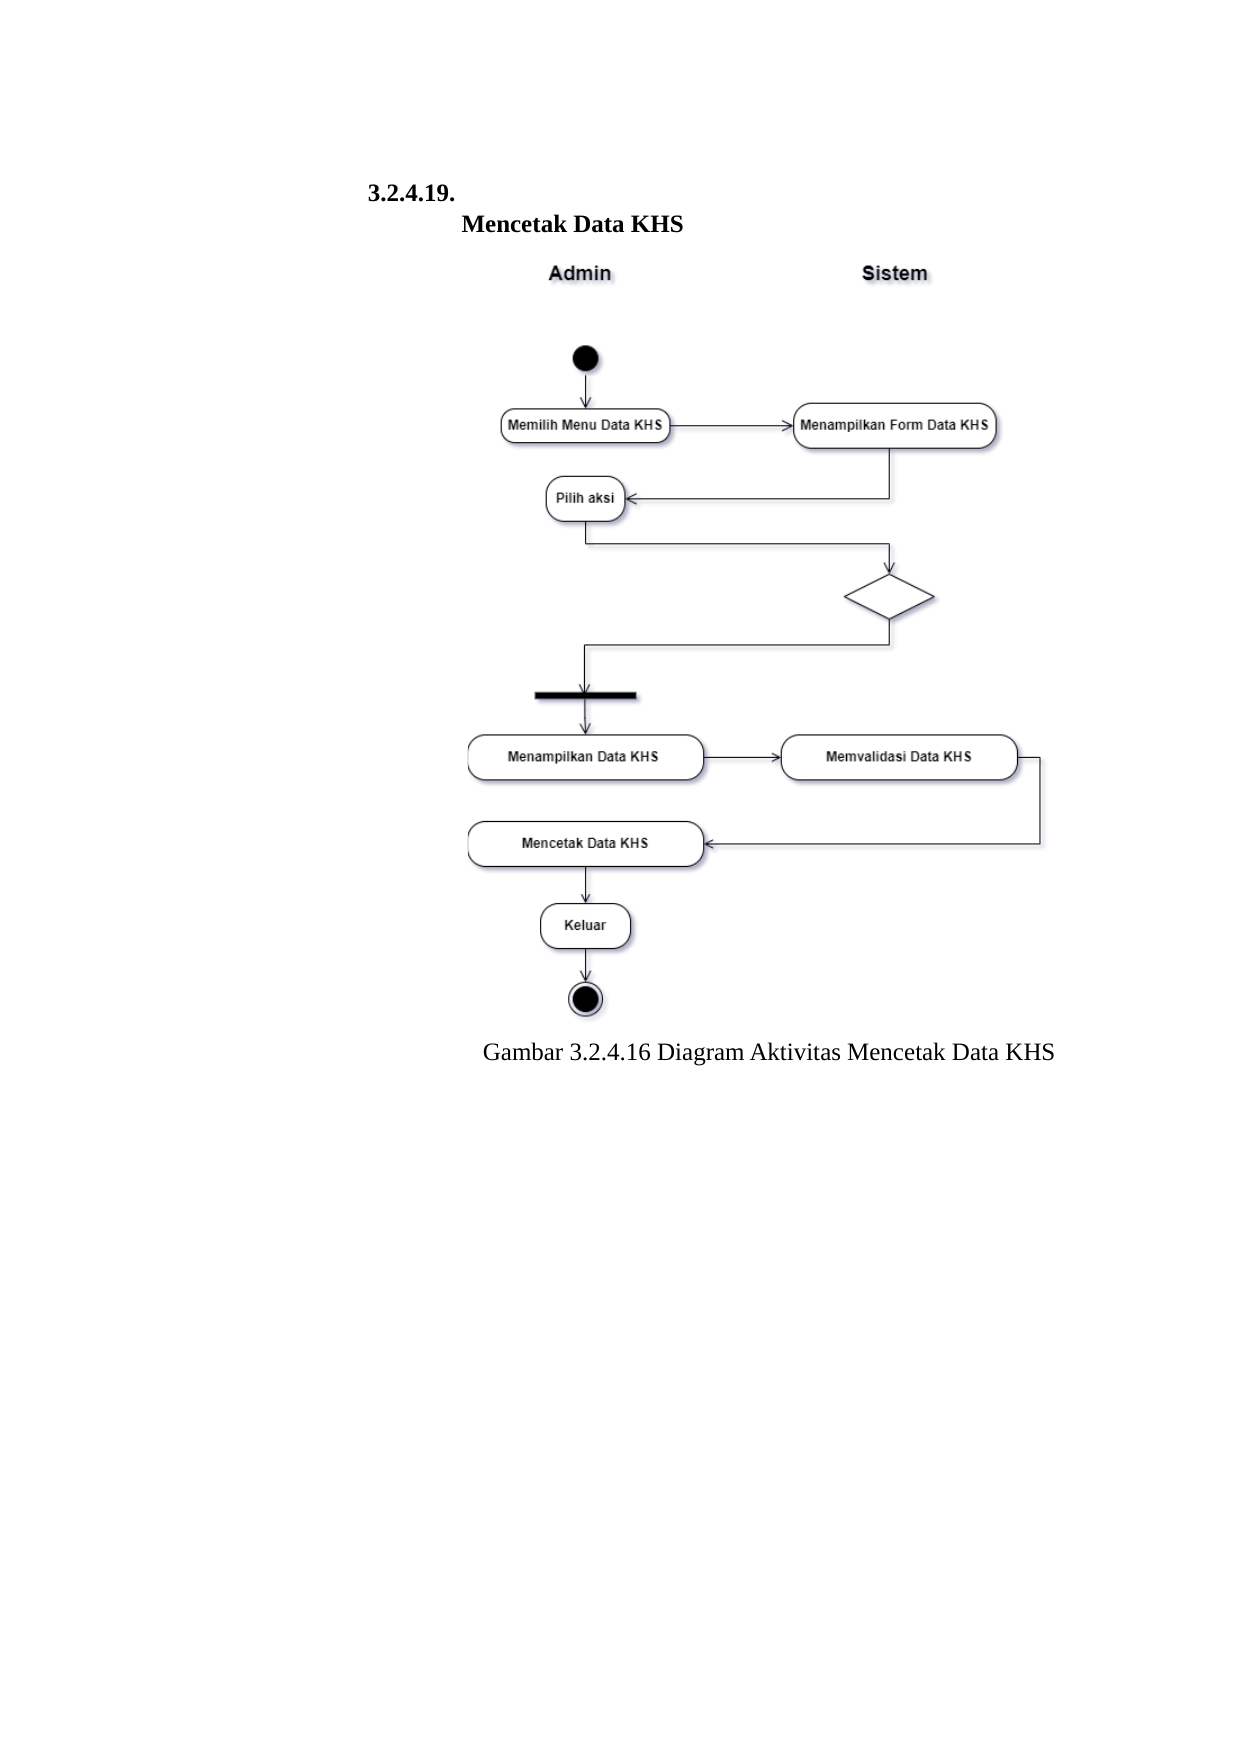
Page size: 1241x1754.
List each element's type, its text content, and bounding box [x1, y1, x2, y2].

text Gambar 3.2.4.16 Diagram Aktivitas Mencetak Data KHS [236, 1037, 1055, 1066]
picture [467, 251, 1062, 1029]
subtitle Mencetak Data KHS [461, 209, 1067, 238]
